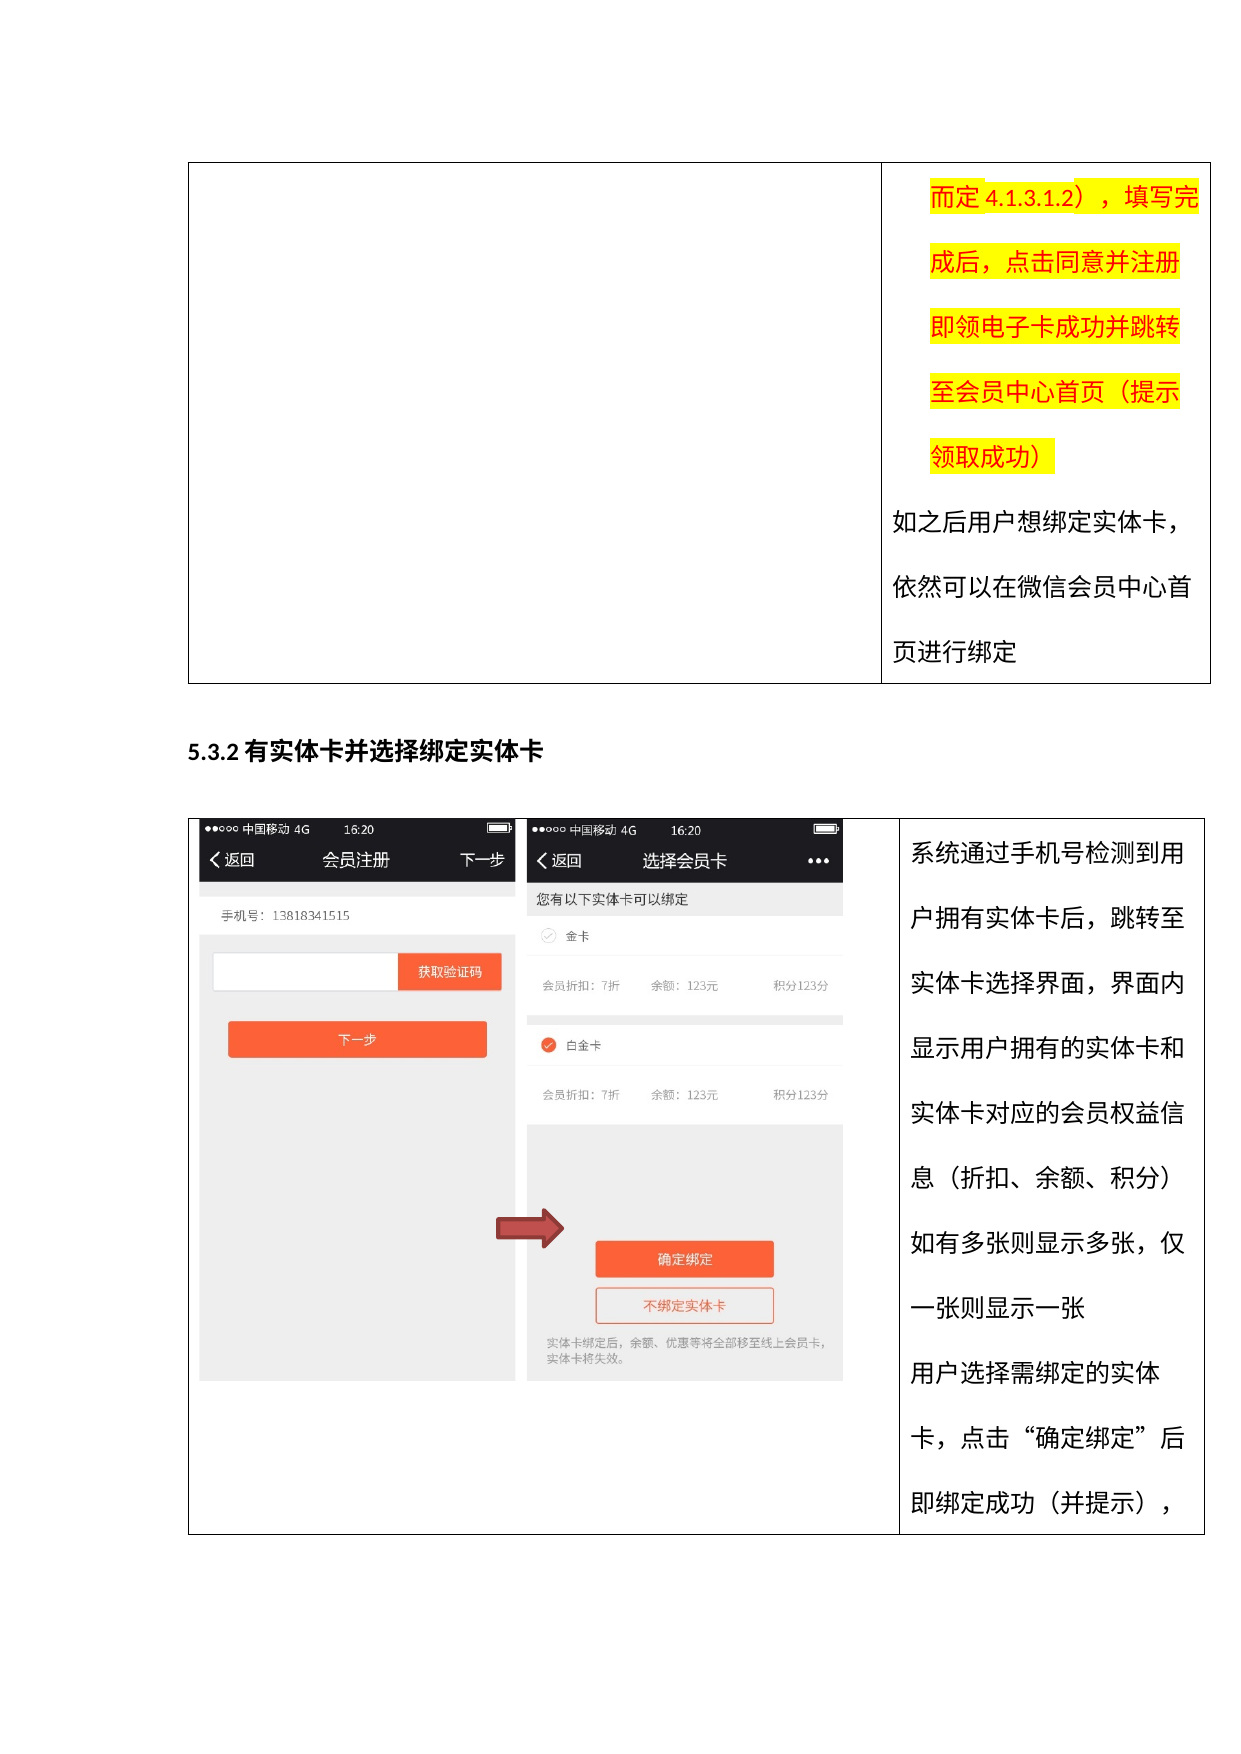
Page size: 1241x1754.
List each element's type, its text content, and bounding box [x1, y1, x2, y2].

picture [526, 819, 843, 1381]
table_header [882, 163, 1210, 683]
table_header [189, 819, 899, 1534]
text 5.3.2 有实体卡并选择绑定实体卡 [187, 717, 1053, 782]
picture [199, 818, 516, 1381]
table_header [900, 819, 1204, 1534]
table_header [189, 163, 881, 683]
